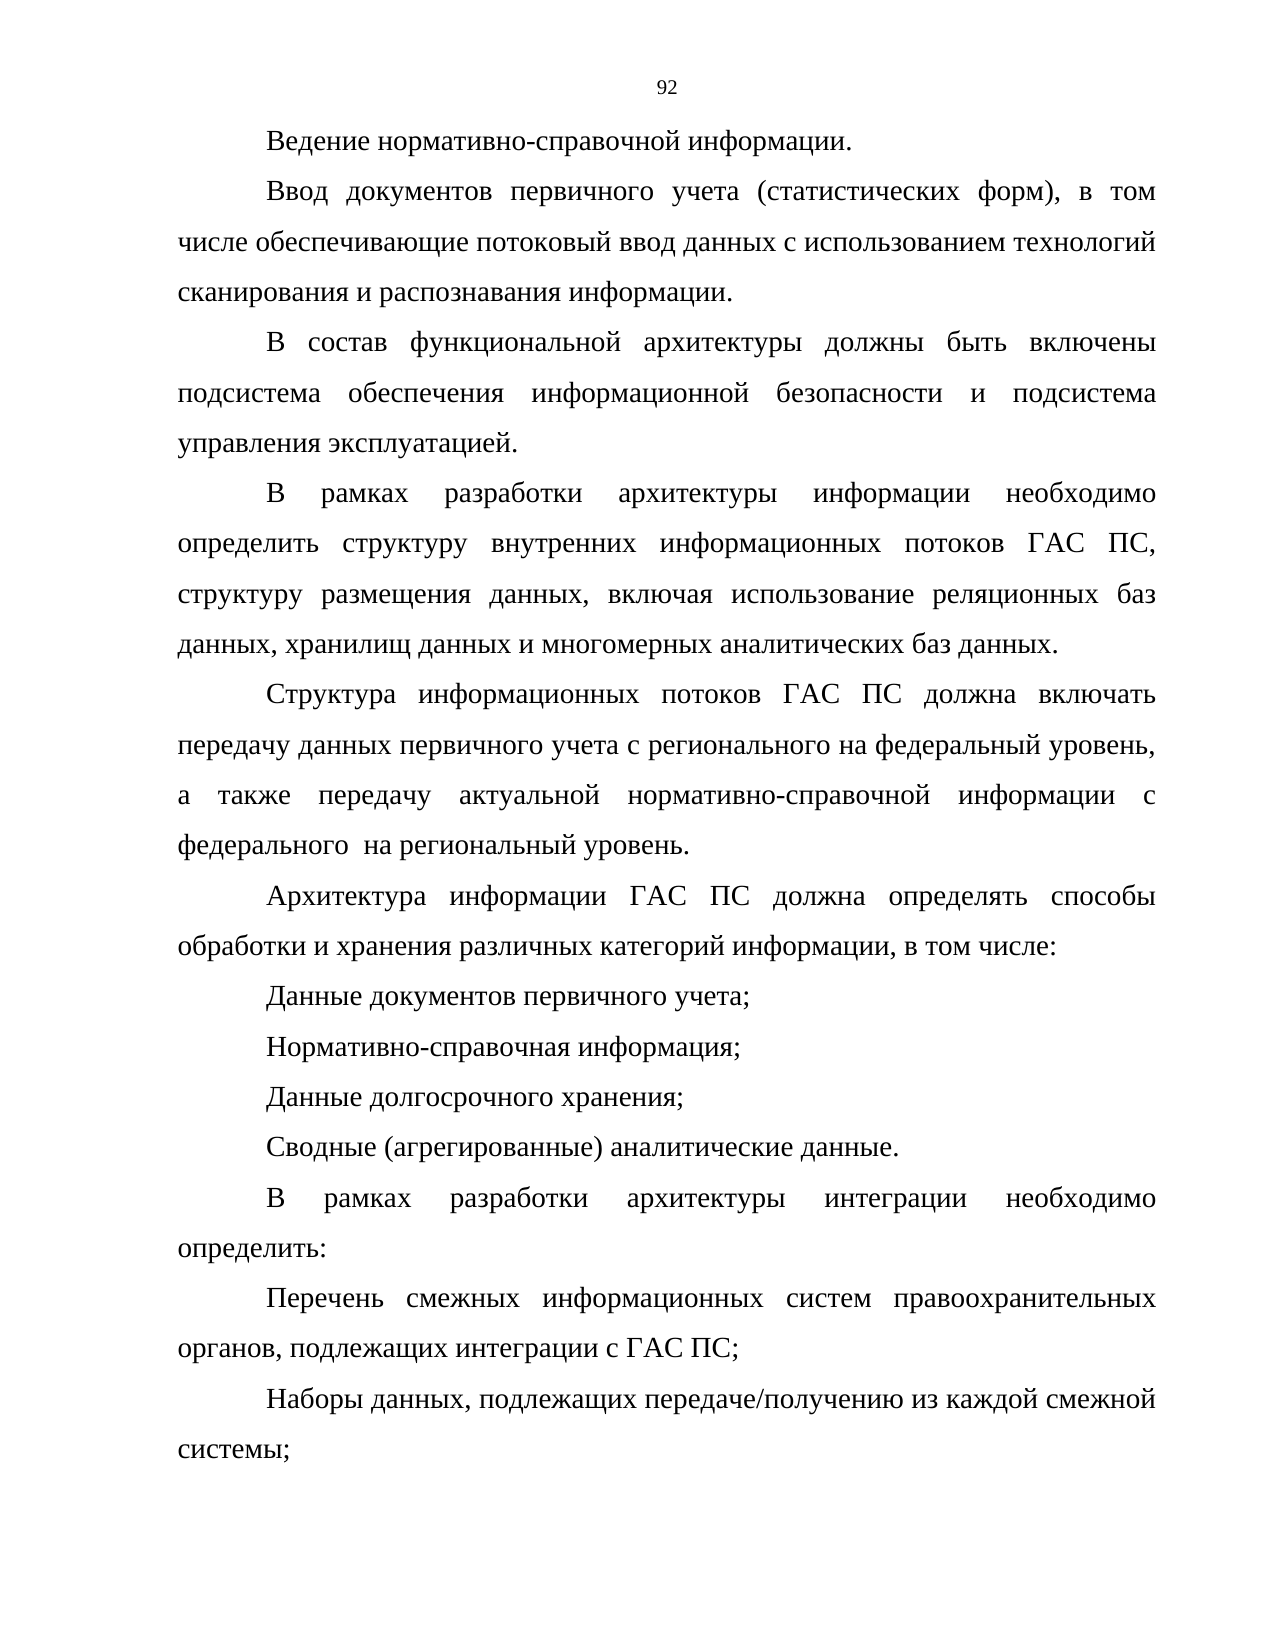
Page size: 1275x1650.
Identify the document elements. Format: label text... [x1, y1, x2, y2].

text Ввод документов первичного учета (статистических форм), в том числе обеспечивающие потоковый ввод данных с использованием технологий сканирования и распознавания информации. [177, 173, 1157, 308]
text Структура информационных потоков ГАС ПС должна включать передачу данных первичного учета с регионального на федеральный уровень, а также передачу актуальной нормативно-справочной информации с федерального на региональный уровень. [177, 677, 1157, 861]
text Перечень смежных информационных систем правоохранительных органов, подлежащих интеграции с ГАС ПС; [177, 1280, 1157, 1364]
text В рамках разработки архитектуры интеграции необходимо определить: [177, 1180, 1157, 1263]
text Данные документов первичного учета; [177, 978, 1157, 1012]
text Данные долгосрочного хранения; [177, 1079, 1157, 1113]
text Сводные (агрегированные) аналитические данные. [177, 1129, 1157, 1163]
text Нормативно-справочная информация; [177, 1029, 1157, 1062]
text В рамках разработки архитектуры информации необходимо определить структуру внутренних информационных потоков ГАС ПС, структуру размещения данных, включая использование реляционных баз данных, хранилищ данных и многомерных аналитических баз данных. [177, 475, 1157, 660]
text Ведение нормативно-справочной информации. [177, 123, 1157, 157]
text Наборы данных, подлежащих передаче/получению из каждой смежной системы; [177, 1381, 1157, 1465]
text Архитектура информации ГАС ПС должна определять способы обработки и хранения различных категорий информации, в том числе: [177, 878, 1157, 962]
text В состав функциональной архитектуры должны быть включены подсистема обеспечения информационной безопасности и подсистема управления эксплуатацией. [177, 324, 1157, 458]
